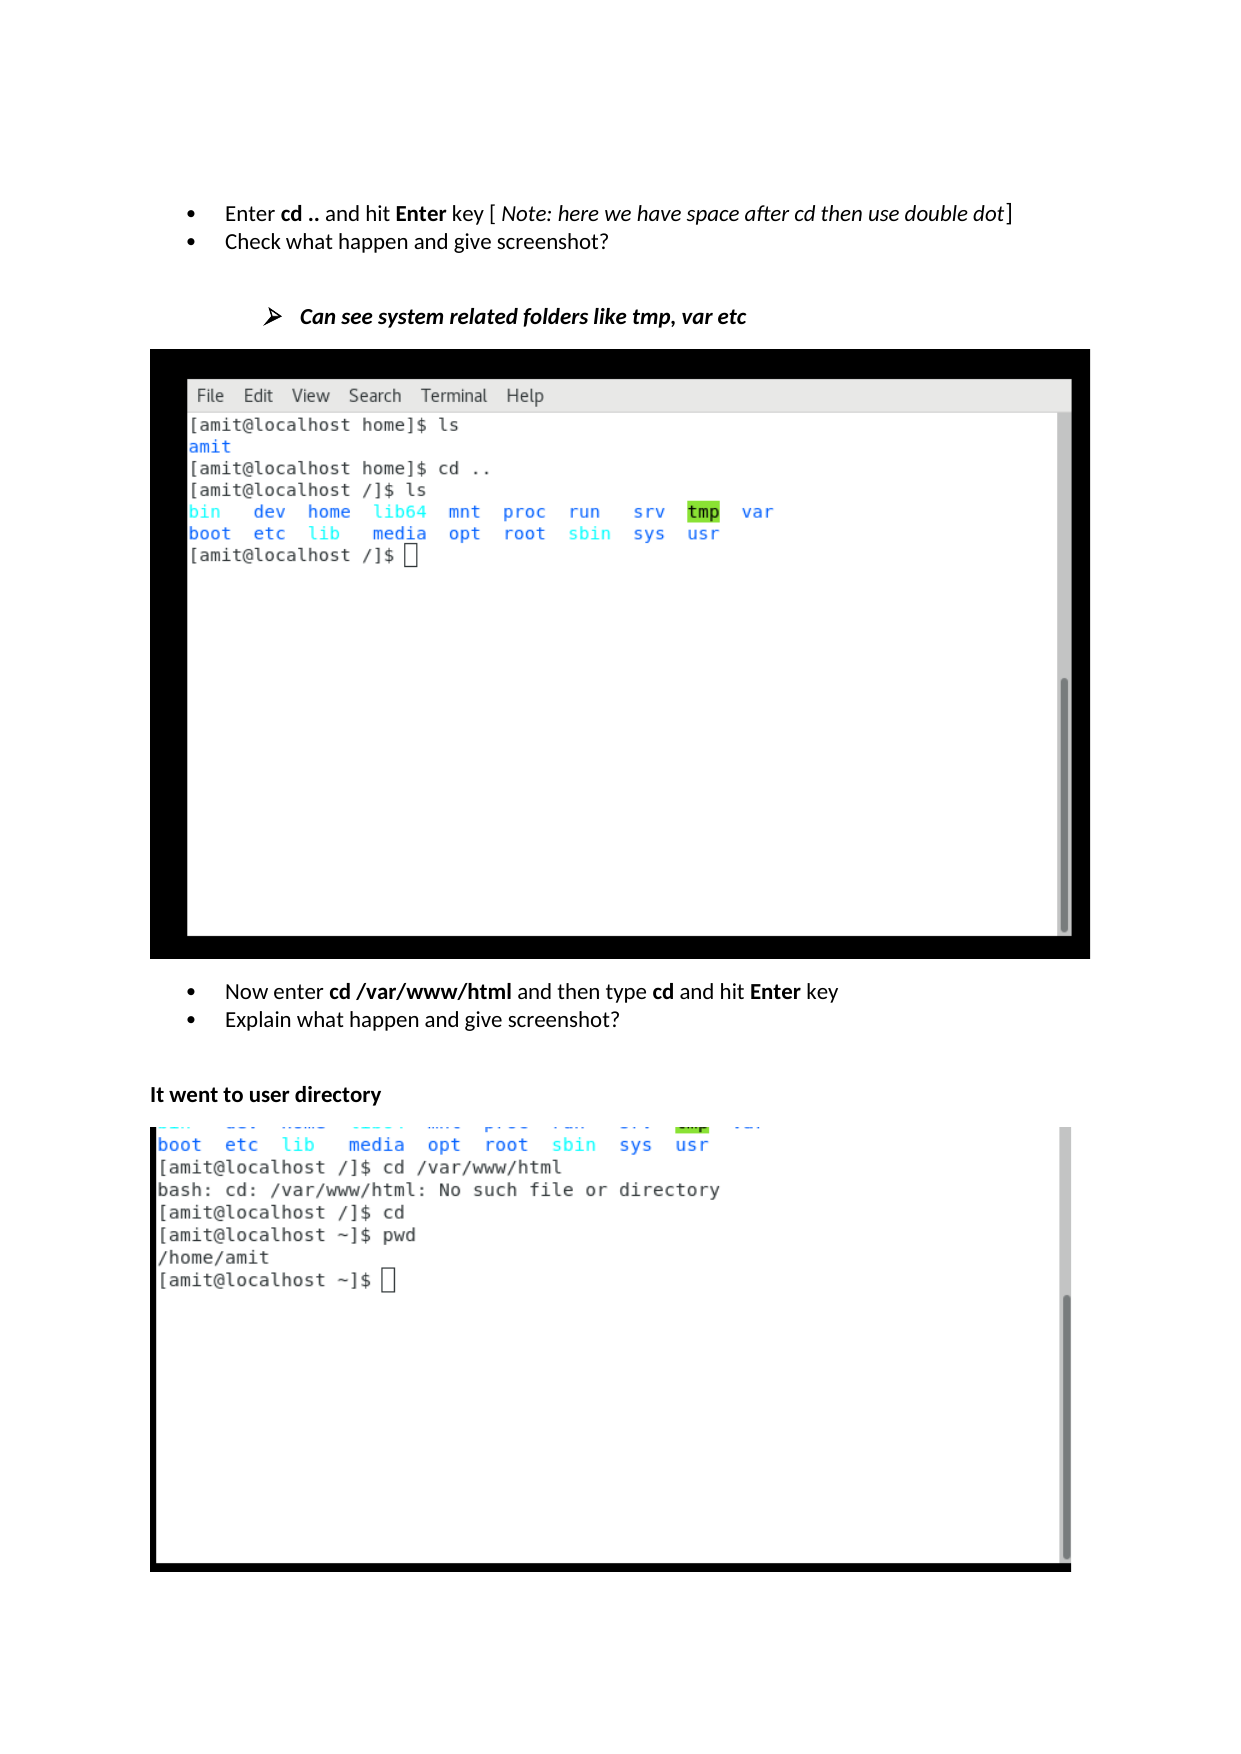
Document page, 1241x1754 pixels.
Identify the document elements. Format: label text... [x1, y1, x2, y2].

list Enter cd .. and hit Enter key [ Note: here we have space after cd then use double dot] [187, 197, 1090, 227]
picture [150, 1127, 1072, 1572]
list Can see system related folders like tmp, var etc [262, 302, 1090, 330]
picture [150, 349, 1091, 959]
list Check what happen and give screenshot? [187, 227, 1090, 255]
text It went to user directory [150, 1080, 1090, 1108]
list Explain what happen and give screenshot? [187, 1005, 1090, 1033]
list Now enter cd /var/www/html and then type cd and hit Enter key [187, 977, 1090, 1005]
